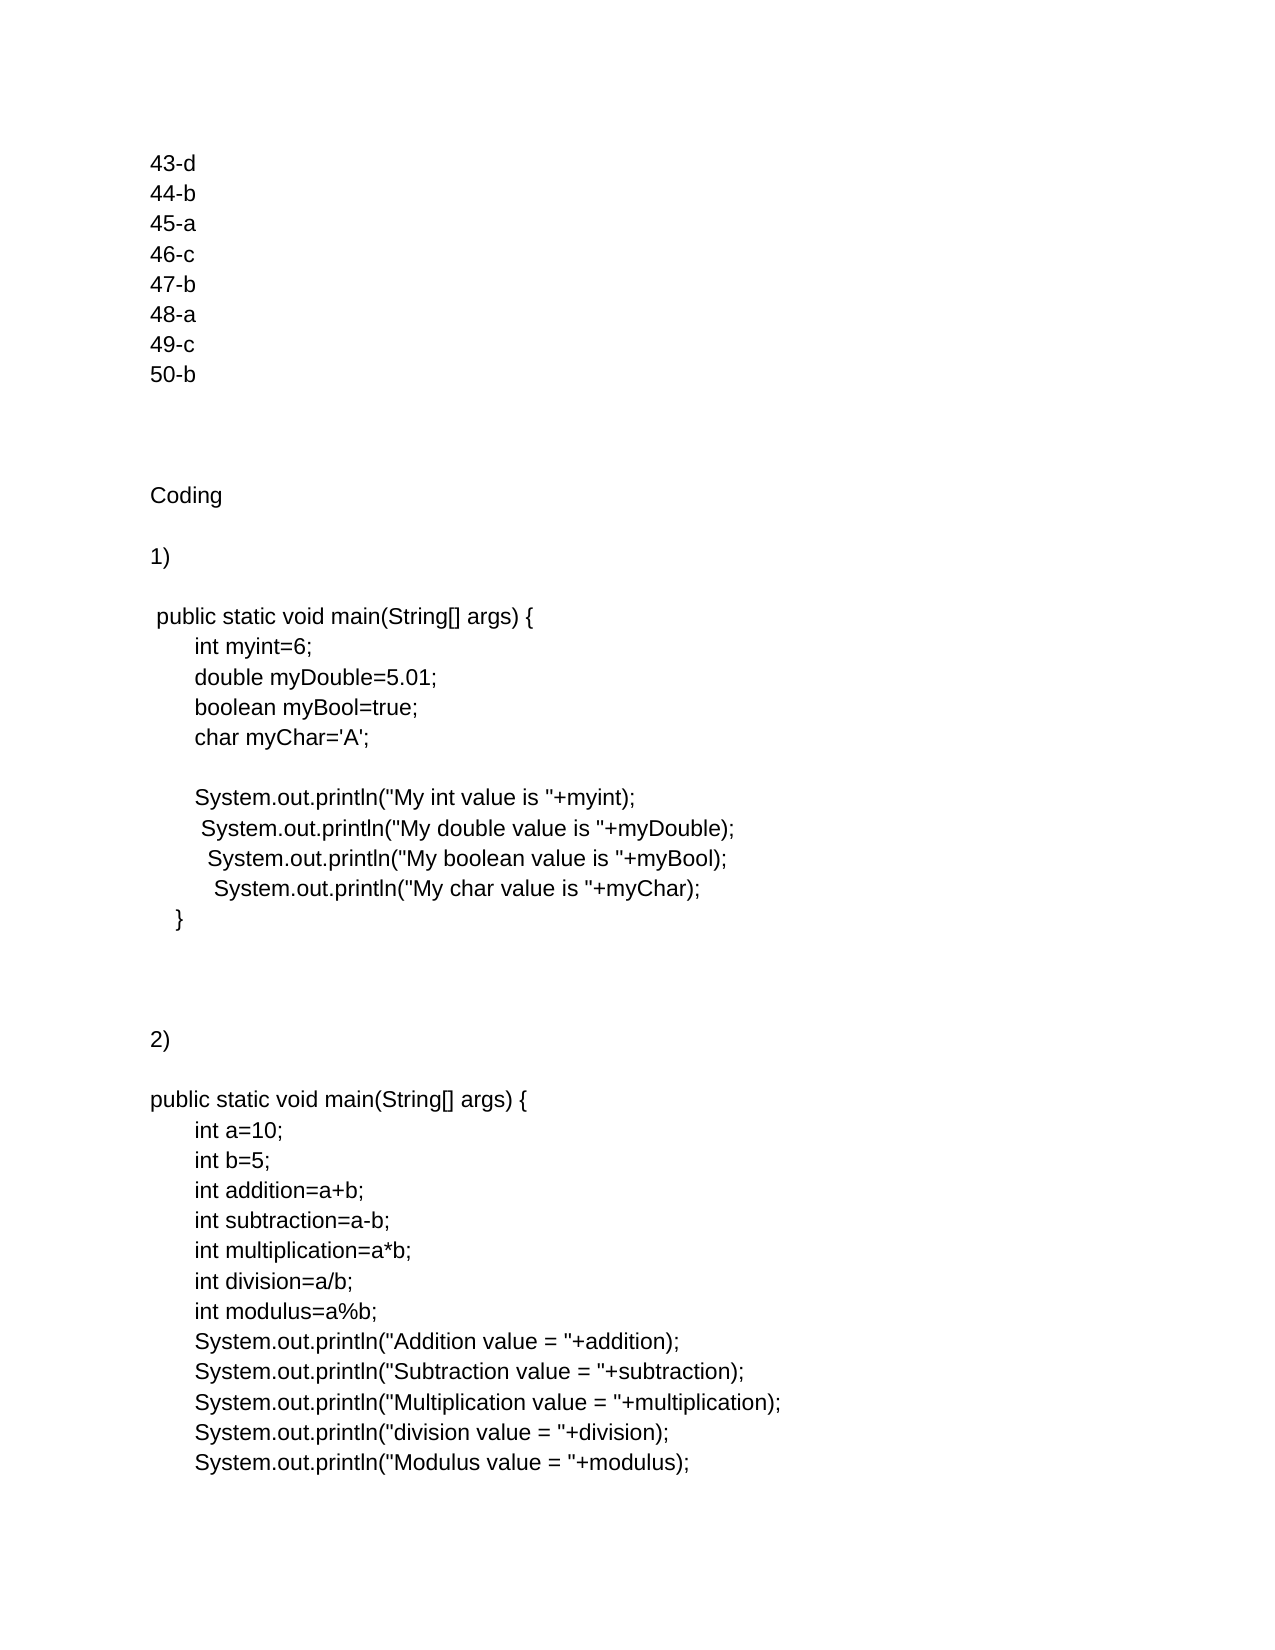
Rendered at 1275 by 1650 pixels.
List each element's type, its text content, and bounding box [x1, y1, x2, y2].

text int b=5; [150, 1147, 1125, 1173]
text public static void main(String[] args) { [150, 1086, 1125, 1113]
text System.out.println("My char value is "+myChar); [150, 875, 1125, 901]
text Coding [150, 482, 1125, 509]
text 44-b [150, 180, 1125, 207]
text char myChar='A'; [150, 724, 1125, 750]
text 2) [150, 1026, 1125, 1052]
text 48-a [150, 301, 1125, 327]
text int addition=a+b; [150, 1177, 1125, 1203]
text System.out.println("My int value is "+myint); [150, 784, 1125, 811]
text System.out.println("Addition value = "+addition); [150, 1328, 1125, 1354]
text int modulus=a%b; [150, 1298, 1125, 1324]
text System.out.println("My double value is "+myDouble); [150, 814, 1125, 841]
text System.out.println("Subtraction value = "+subtraction); [150, 1358, 1125, 1385]
text int division=a/b; [150, 1268, 1125, 1294]
text double myDouble=5.01; [150, 663, 1125, 690]
text System.out.println("division value = "+division); [150, 1419, 1125, 1445]
text int myint=6; [150, 633, 1125, 660]
text System.out.println("Multiplication value = "+multiplication); [150, 1388, 1125, 1415]
text public static void main(String[] args) { [150, 603, 1125, 629]
text System.out.println("My boolean value is "+myBool); [150, 845, 1125, 871]
text int multiplication=a*b; [150, 1237, 1125, 1264]
text } [150, 905, 1125, 932]
text 45-a [150, 210, 1125, 237]
text boolean myBool=true; [150, 694, 1125, 720]
text 46-c [150, 241, 1125, 267]
text 50-b [150, 361, 1125, 388]
text 1) [150, 543, 1125, 569]
text System.out.println("Modulus value = "+modulus); [150, 1449, 1125, 1475]
text 49-c [150, 331, 1125, 358]
text int a=10; [150, 1117, 1125, 1143]
text 43-d [150, 150, 1125, 176]
text 47-b [150, 271, 1125, 297]
text int subtraction=a-b; [150, 1207, 1125, 1234]
